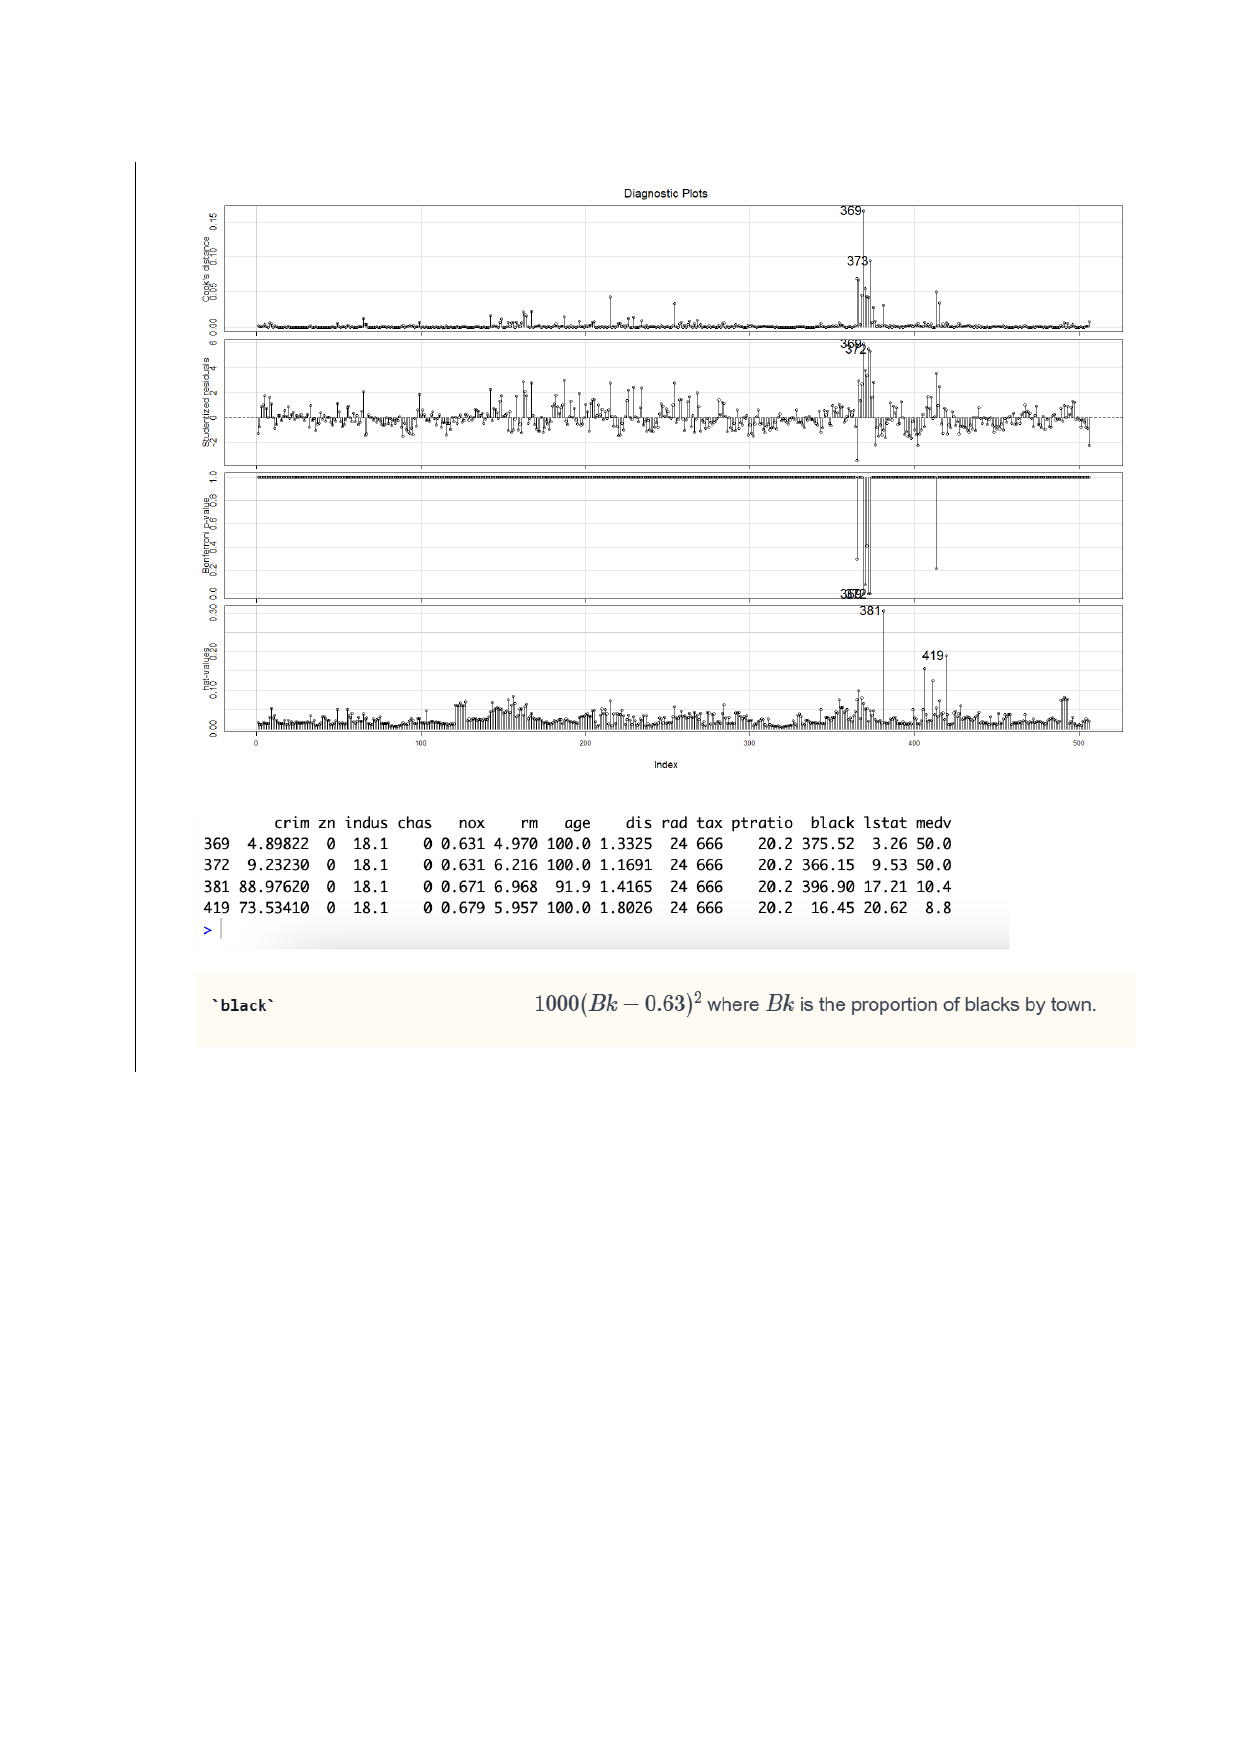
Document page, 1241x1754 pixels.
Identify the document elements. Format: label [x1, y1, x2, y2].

picture [195, 162, 1137, 784]
picture [195, 974, 1137, 1047]
picture [195, 812, 1010, 949]
